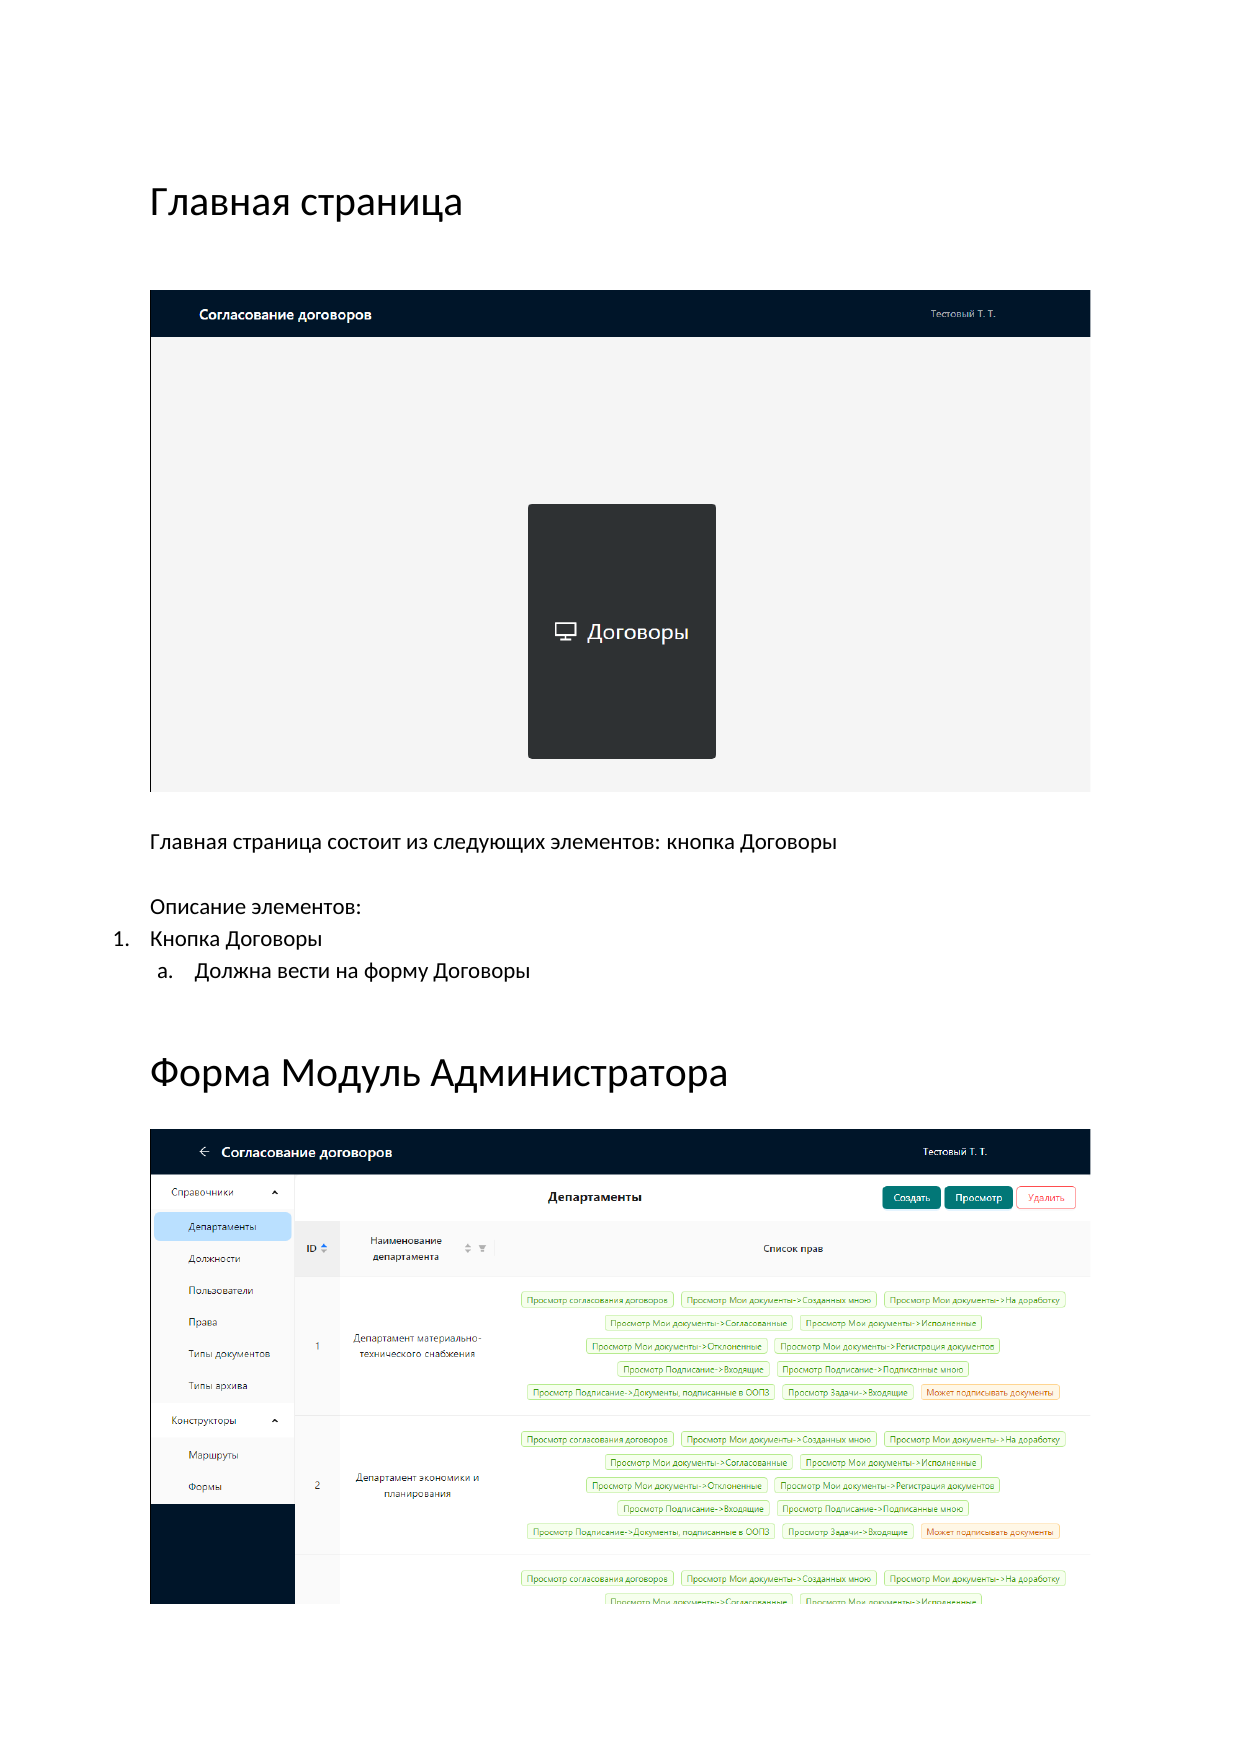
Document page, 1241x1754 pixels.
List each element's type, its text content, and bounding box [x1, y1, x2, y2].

list Кнопка Договоры [112, 924, 1090, 952]
picture [150, 290, 1091, 792]
text Главная страница состоит из следующих элементов: кнопка Договоры [150, 827, 1090, 856]
picture [150, 1129, 1091, 1604]
subtitle Главная страница [150, 175, 1090, 226]
text Описание элементов: [150, 892, 1090, 920]
list Должна вести на форму Договоры [157, 956, 1090, 984]
subtitle Форма Модуль Администратора [150, 1046, 1090, 1096]
